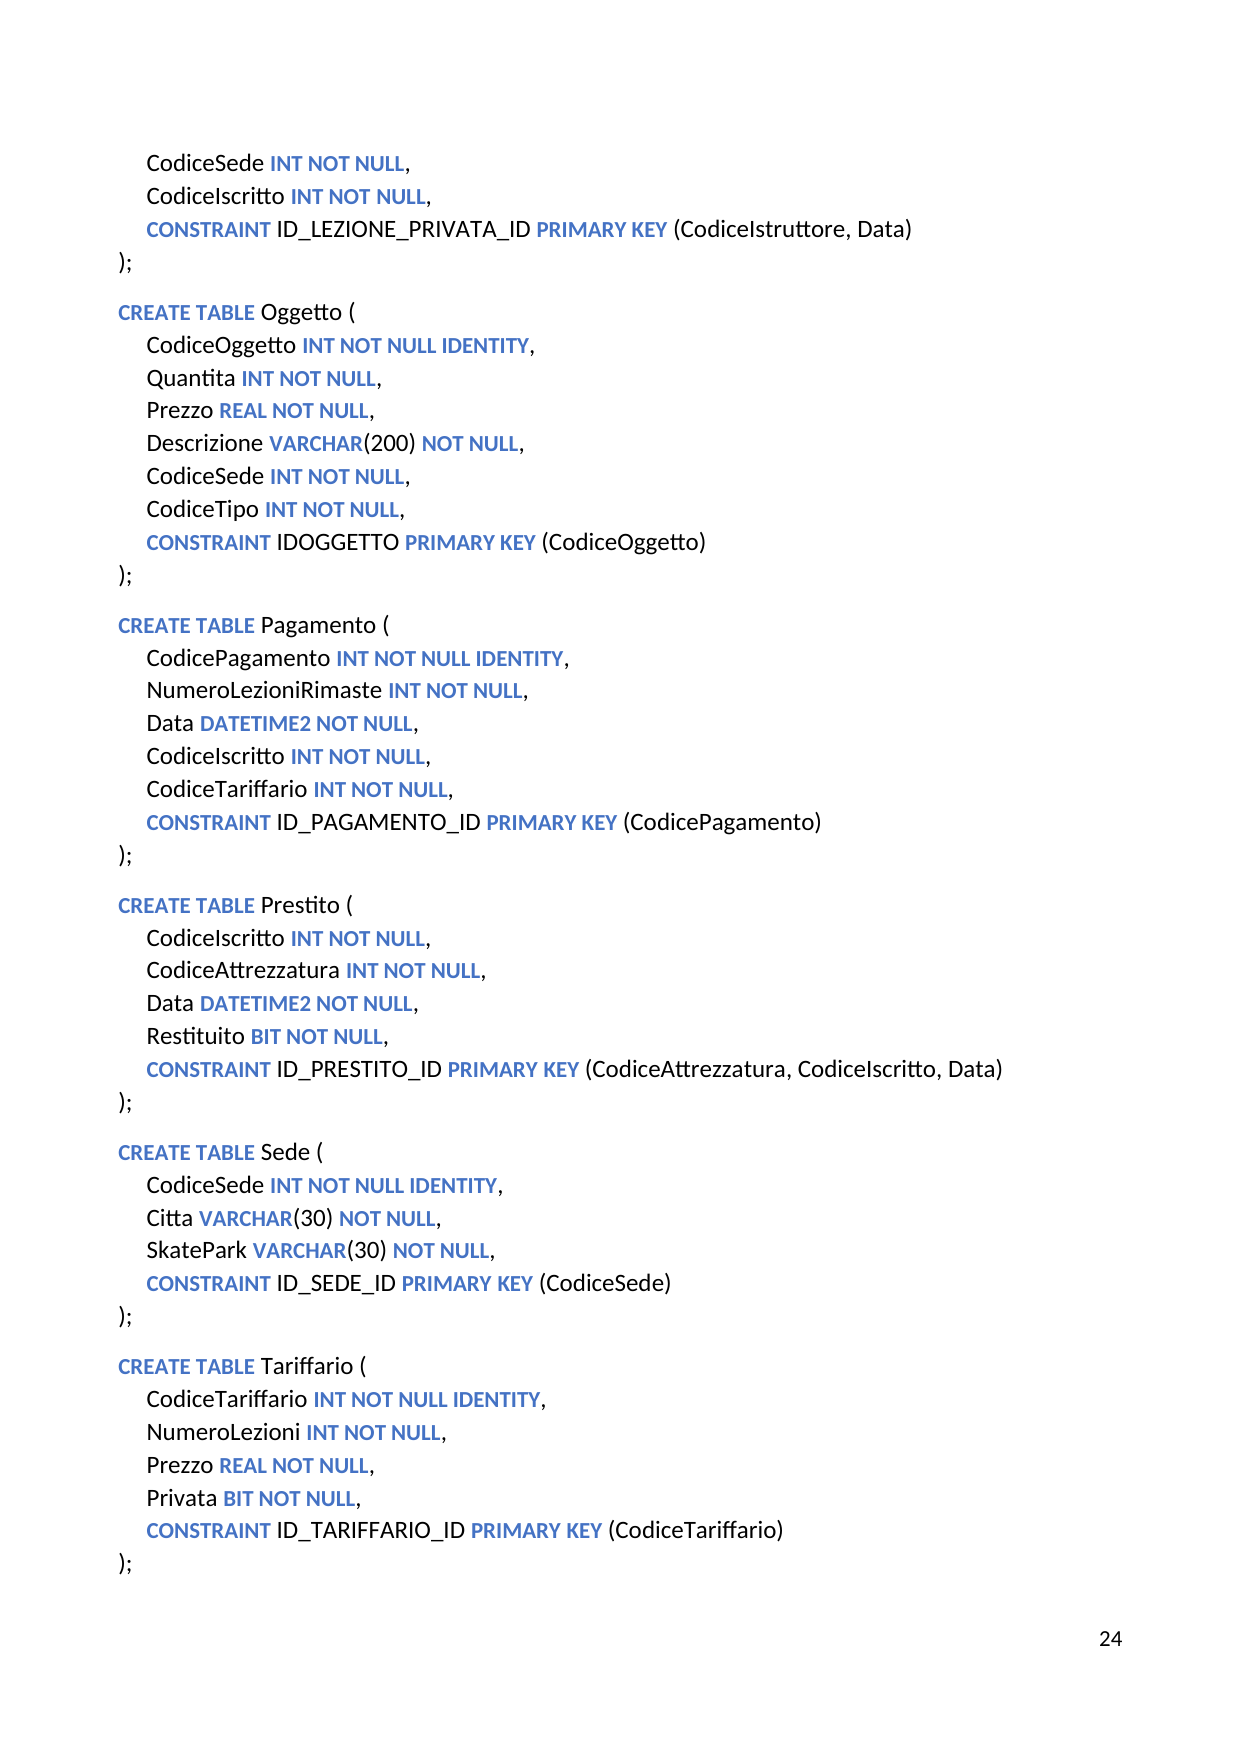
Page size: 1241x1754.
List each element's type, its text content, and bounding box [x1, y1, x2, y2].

text CREATE TABLE Tariffario ( CodiceTariffario INT NOT NULL IDENTITY, NumeroLezioni INT NOT NULL, Prezzo REAL NOT NULL, Privata BIT NOT NULL, CONSTRAINT ID_TARIFFARIO_ID PRIMARY KEY (CodiceTariffario) ); [118, 1350, 1122, 1578]
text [118, 148, 1122, 277]
text CREATE TABLE Sede ( CodiceSede INT NOT NULL IDENTITY, Citta VARCHAR(30) NOT NULL, SkatePark VARCHAR(30) NOT NULL, CONSTRAINT ID_SEDE_ID PRIMARY KEY (CodiceSede) ); [118, 1136, 1122, 1331]
text CREATE TABLE Prestito ( CodiceIscritto INT NOT NULL, CodiceAttrezzatura INT NOT NULL, Data DATETIME2 NOT NULL, Restituito BIT NOT NULL, CONSTRAINT ID_PRESTITO_ID PRIMARY KEY (CodiceAttrezzatura, CodiceIscritto, Data) ); [118, 889, 1122, 1117]
text CREATE TABLE Pagamento ( CodicePagamento INT NOT NULL IDENTITY, NumeroLezioniRimaste INT NOT NULL, Data DATETIME2 NOT NULL, CodiceIscritto INT NOT NULL, CodiceTariffario INT NOT NULL, CONSTRAINT ID_PAGAMENTO_ID PRIMARY KEY (CodicePagamento) ); [118, 609, 1122, 870]
text CREATE TABLE Oggetto ( CodiceOggetto INT NOT NULL IDENTITY, Quantita INT NOT NULL, Prezzo REAL NOT NULL, Descrizione VARCHAR(200) NOT NULL, CodiceSede INT NOT NULL, CodiceTipo INT NOT NULL, CONSTRAINT IDOGGETTO PRIMARY KEY (CodiceOggetto) ); [118, 296, 1122, 590]
